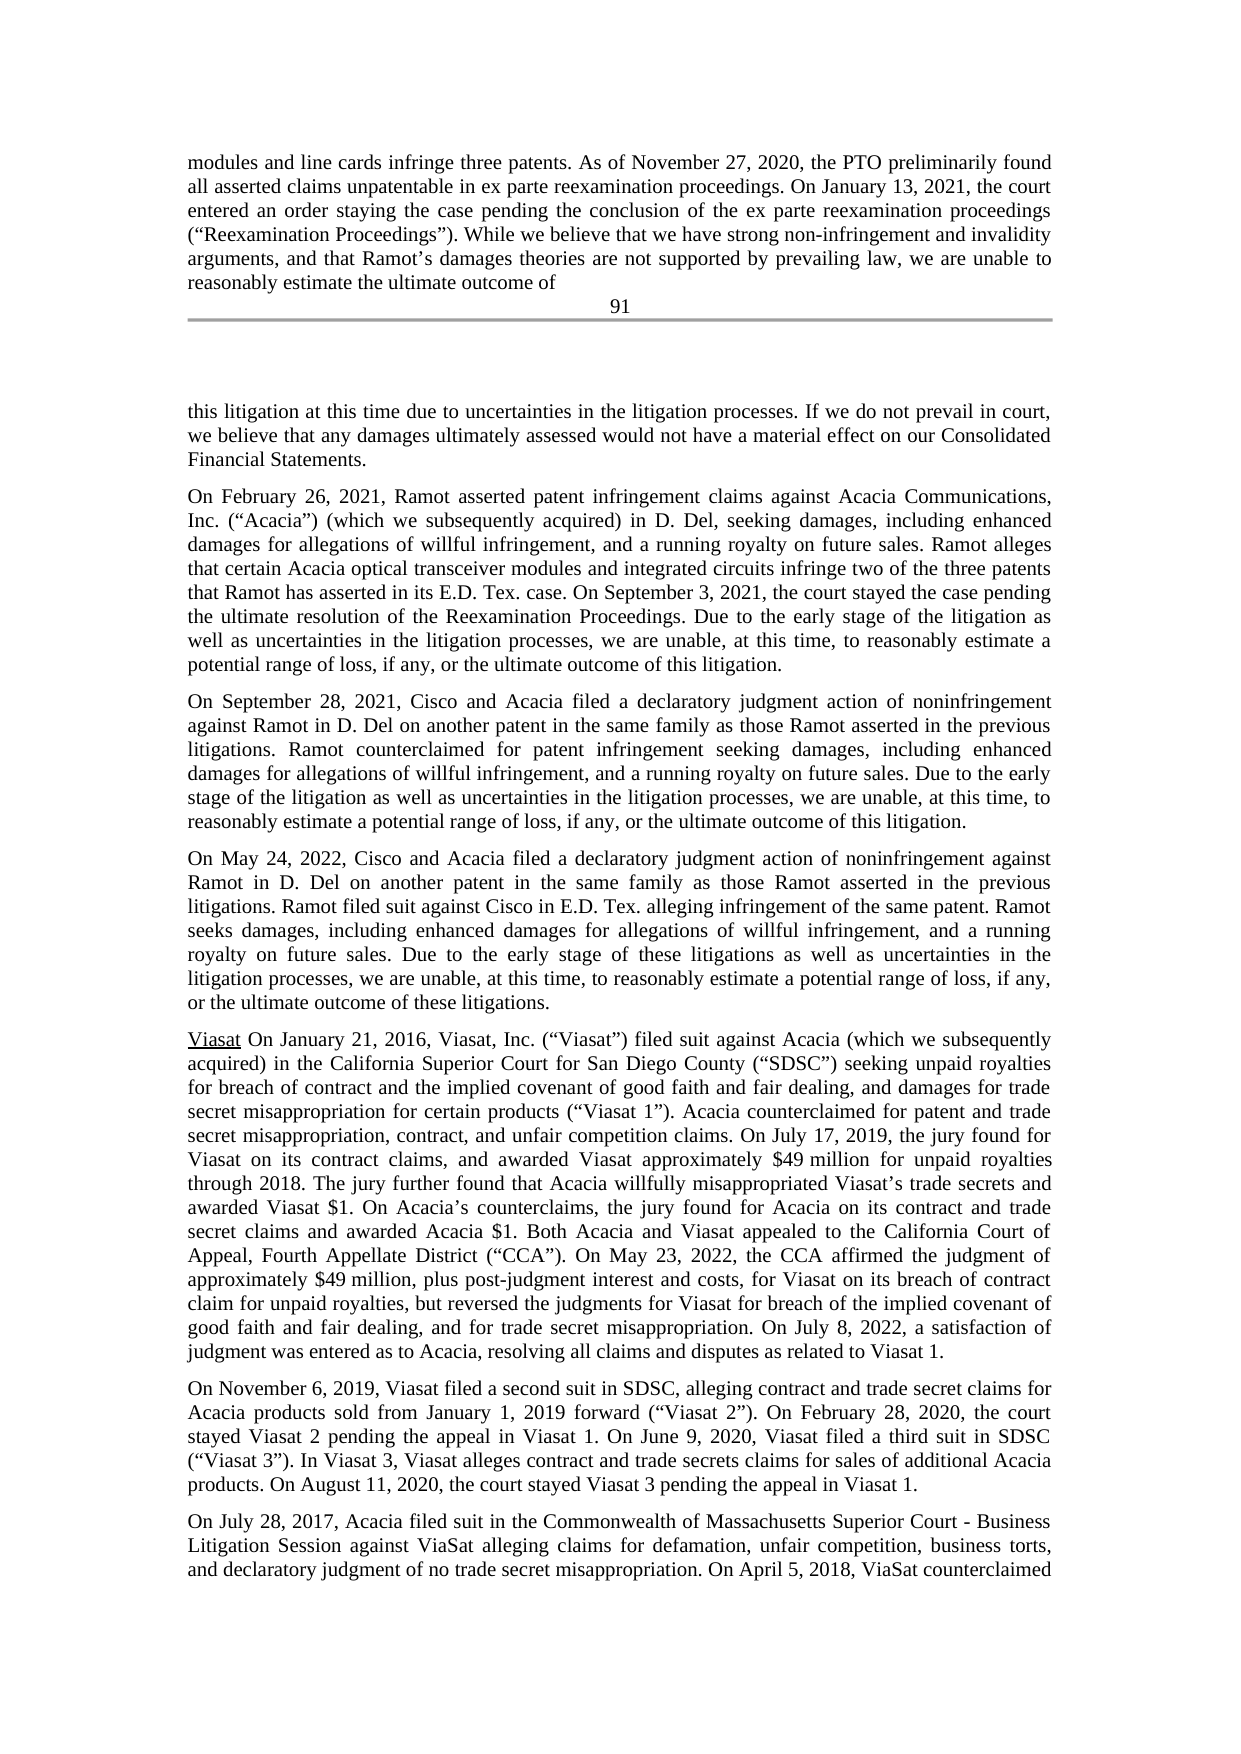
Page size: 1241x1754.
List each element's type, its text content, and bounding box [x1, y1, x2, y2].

text this litigation at this time due to uncertainties in the litigation processes. If we do not prevail in court, we believe that any damages ultimately assessed would not have a material effect on our Consolidated Financial Statements. [187, 399, 1053, 471]
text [187, 1509, 1053, 1581]
text On September 28, 2021, Cisco and Acacia filed a declaratory judgment action of noninfringement against Ramot in D. Del on another patent in the same family as those Ramot asserted in the previous litigations. Ramot counterclaimed for patent infringement seeking damages, including enhanced damages for allegations of willful infringement, and a running royalty on future sales. Due to the early stage of the litigation as well as uncertainties in the litigation processes, we are unable, at this time, to reasonably estimate a potential range of loss, if any, or the ultimate outcome of this litigation. [187, 689, 1053, 833]
text On May 24, 2022, Cisco and Acacia filed a declaratory judgment action of noninfringement against Ramot in D. Del on another patent in the same family as those Ramot asserted in the previous litigations. Ramot filed suit against Cisco in E.D. Tex. alleging infringement of the same patent. Ramot seeks damages, including enhanced damages for allegations of willful infringement, and a running royalty on future sales. Due to the early stage of these litigations as well as uncertainties in the litigation processes, we are unable, at this time, to reasonably estimate a potential range of loss, if any, or the ultimate outcome of these litigations. [187, 846, 1053, 1014]
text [187, 150, 1053, 294]
text On November 6, 2019, Viasat filed a second suit in SDSC, alleging contract and trade secret claims for Acacia products sold from January 1, 2019 forward (“Viasat 2”). On February 28, 2020, the court stayed Viasat 2 pending the appeal in Viasat 1. On June 9, 2020, Viasat filed a third suit in SDSC (“Viasat 3”). In Viasat 3, Viasat alleges contract and trade secrets claims for sales of additional Acacia products. On August 11, 2020, the court stayed Viasat 3 pending the appeal in Viasat 1. [187, 1376, 1053, 1496]
text Viasat On January 21, 2016, Viasat, Inc. (“Viasat”) filed suit against Acacia (which we subsequently acquired) in the California Superior Court for San Diego County (“SDSC”) seeking unpaid royalties for breach of contract and the implied covenant of good faith and fair dealing, and damages for trade secret misappropriation for certain products (“Viasat 1”). Acacia counterclaimed for patent and trade secret misappropriation, contract, and unfair competition claims. On July 17, 2019, the jury found for Viasat on its contract claims, and awarded Viasat approximately $49 million for unpaid royalties through 2018. The jury further found that Acacia willfully misappropriated Viasat’s trade secrets and awarded Viasat $1. On Acacia’s counterclaims, the jury found for Acacia on its contract and trade secret claims and awarded Acacia $1. Both Acacia and Viasat appealed to the California Court of Appeal, Fourth Appellate District (“CCA”). On May 23, 2022, the CCA affirmed the judgment of approximately $49 million, plus post-judgment interest and costs, for Viasat on its breach of contract claim for unpaid royalties, but reversed the judgments for Viasat for breach of the implied covenant of good faith and fair dealing, and for trade secret misappropriation. On July 8, 2022, a satisfaction of judgment was entered as to Acacia, resolving all claims and disputes as related to Viasat 1. [187, 1027, 1053, 1363]
text On February 26, 2021, Ramot asserted patent infringement claims against Acacia Communications, Inc. (“Acacia”) (which we subsequently acquired) in D. Del, seeking damages, including enhanced damages for allegations of willful infringement, and a running royalty on future sales. Ramot alleges that certain Acacia optical transceiver modules and integrated circuits infringe two of the three patents that Ramot has asserted in its E.D. Tex. case. On September 3, 2021, the court stayed the case pending the ultimate resolution of the Reexamination Proceedings. Due to the early stage of the litigation as well as uncertainties in the litigation processes, we are unable, at this time, to reasonably estimate a potential range of loss, if any, or the ultimate outcome of this litigation. [187, 484, 1053, 676]
text 91 [187, 294, 1053, 318]
